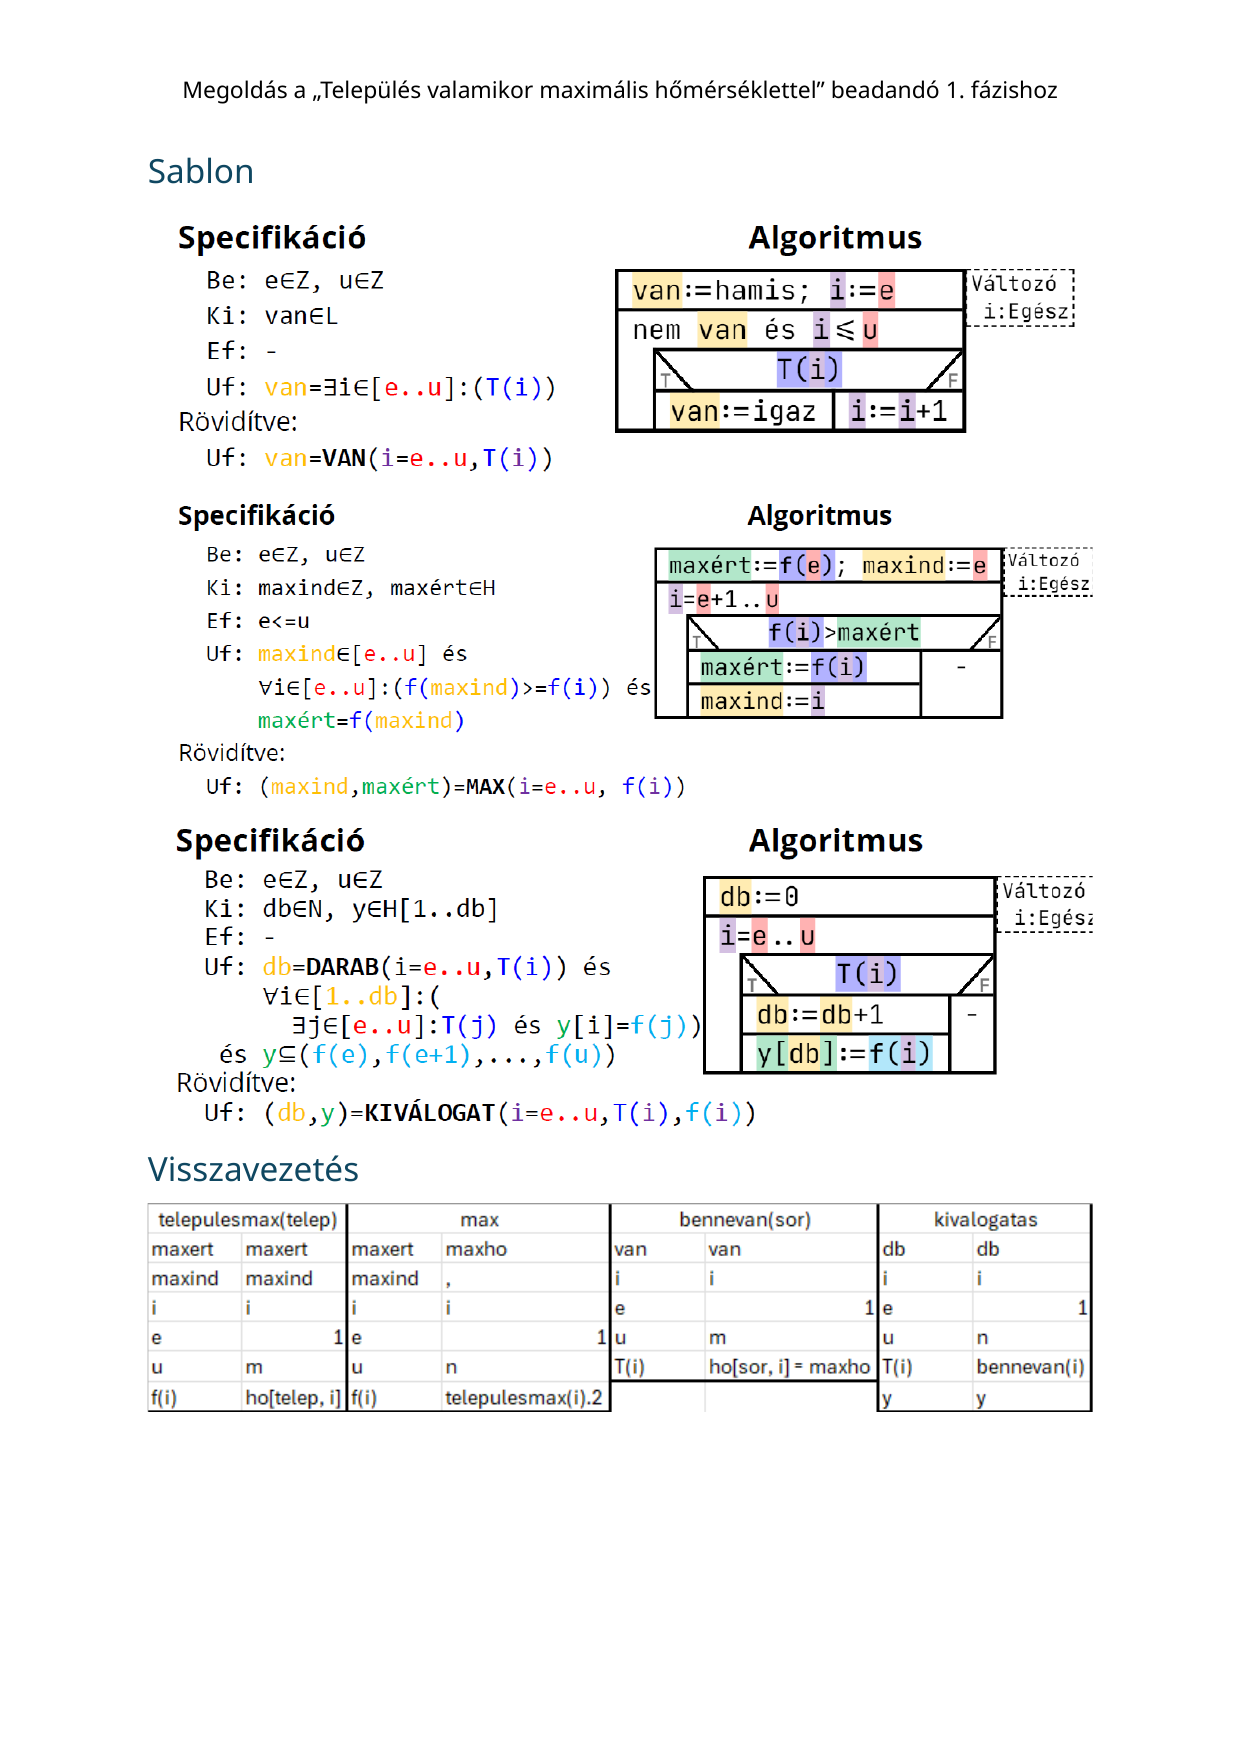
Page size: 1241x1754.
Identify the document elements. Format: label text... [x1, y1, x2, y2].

picture [147, 807, 1093, 1127]
picture [147, 1203, 1093, 1412]
subtitle Visszavezetés [148, 1146, 1093, 1191]
subtitle Sablon [148, 148, 1093, 193]
picture [147, 490, 1093, 805]
picture [147, 205, 1093, 488]
